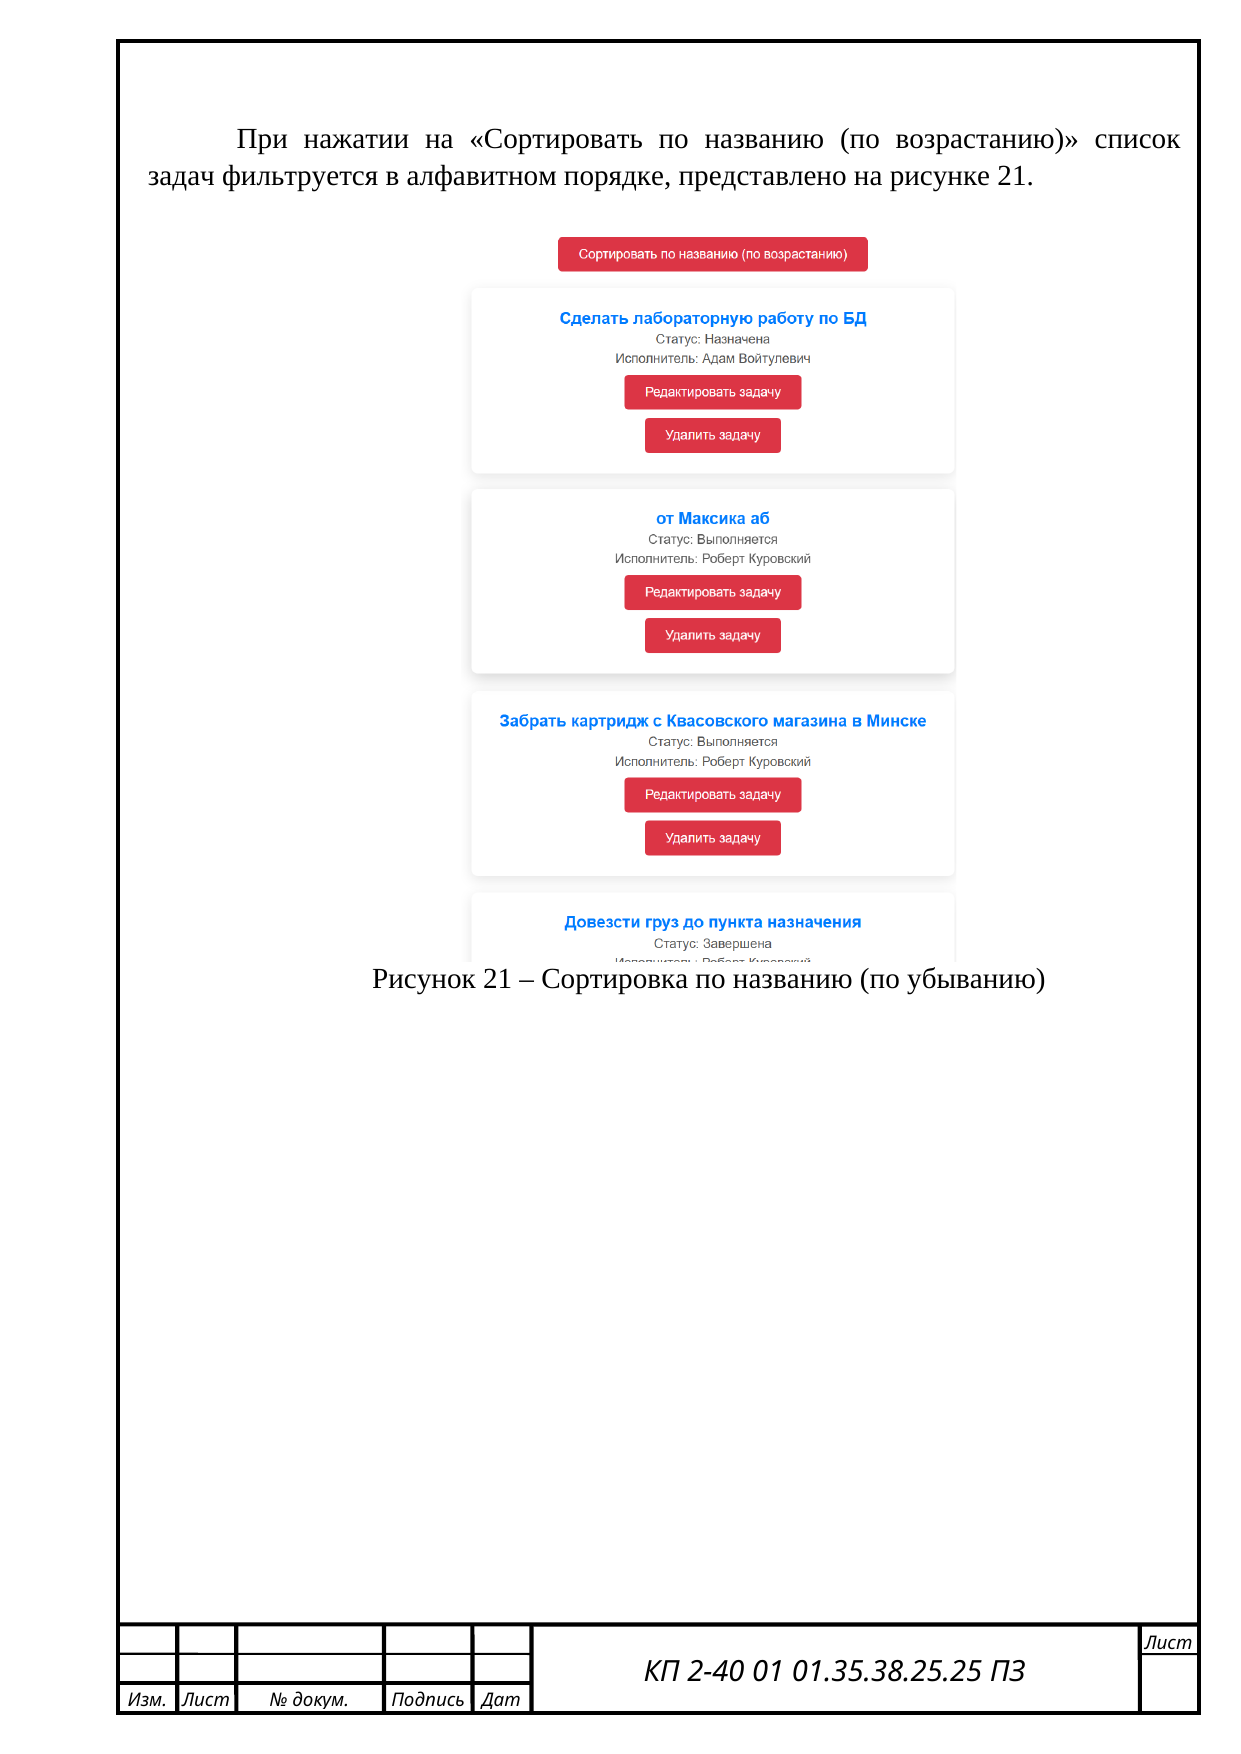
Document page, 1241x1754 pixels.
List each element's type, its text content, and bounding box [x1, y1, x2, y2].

picture [461, 230, 957, 962]
text Рисунок 21 – Сортировка по названию (по убыванию) [148, 962, 1181, 995]
text При нажатии на «Сортировать по названию (по возрастанию)» список задач фильтруется в алфавитном порядке, представлено на рисунке 21. [148, 118, 1181, 193]
